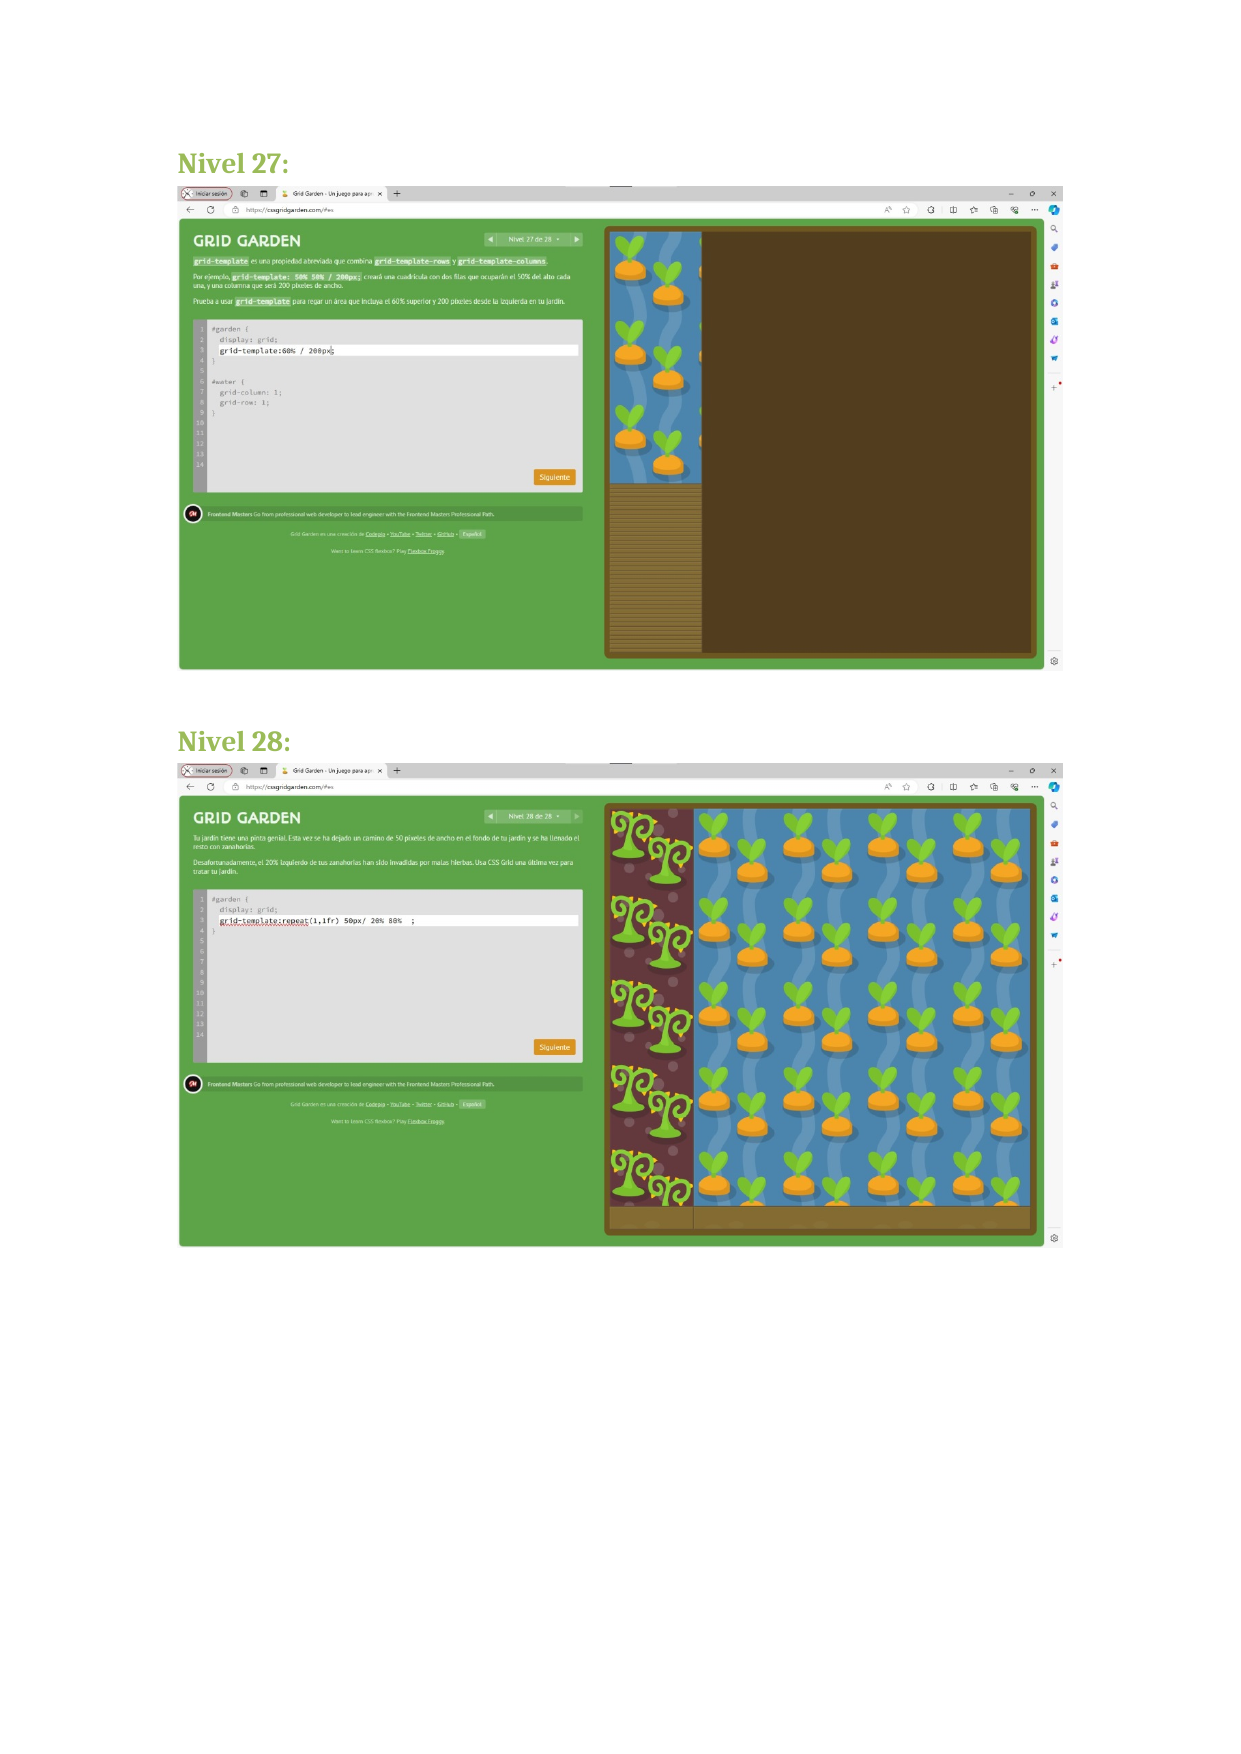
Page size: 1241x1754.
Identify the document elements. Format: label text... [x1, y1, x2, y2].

picture [177, 763, 1063, 1248]
subtitle Nivel 27: [177, 148, 1063, 181]
picture [177, 186, 1063, 671]
subtitle Nivel 28: [177, 725, 1063, 758]
